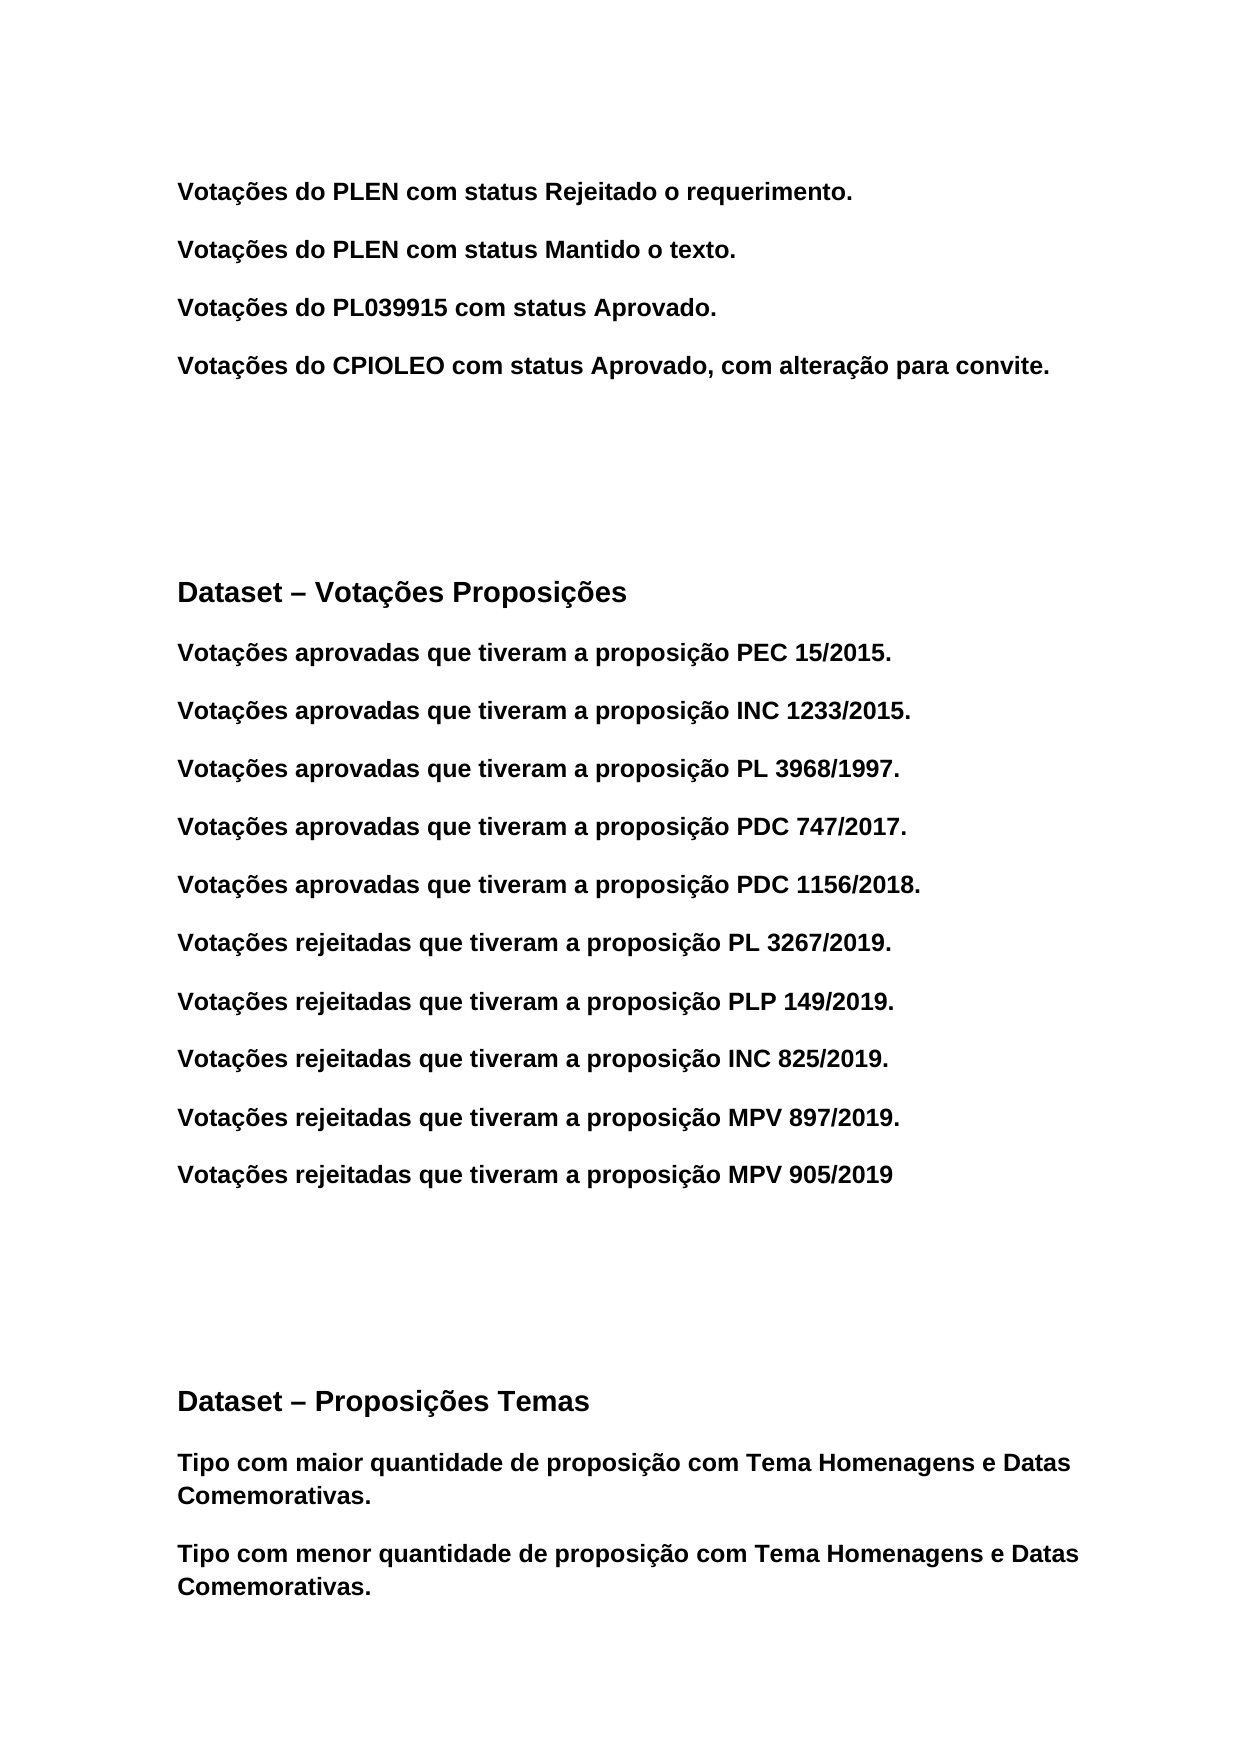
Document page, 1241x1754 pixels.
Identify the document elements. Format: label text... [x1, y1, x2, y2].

text Votações do PL039915 com status Aprovado. [177, 293, 1122, 322]
text Votações do PLEN com status Rejeitado o requerimento. [177, 177, 1122, 206]
text Votações aprovadas que tiveram a proposição PL 3968/1997. [177, 754, 1122, 783]
text Tipo com menor quantidade de proposição com Tema Homenagens e Datas Comemorativas. [177, 1539, 1122, 1601]
text Votações aprovadas que tiveram a proposição PDC 1156/2018. [177, 870, 1122, 899]
text Dataset – Votações Proposições [177, 575, 1122, 608]
text Votações aprovadas que tiveram a proposição INC 1233/2015. [177, 696, 1122, 725]
text Votações rejeitadas que tiveram a proposição MPV 897/2019. [177, 1102, 1122, 1131]
text Votações aprovadas que tiveram a proposição PDC 747/2017. [177, 812, 1122, 841]
text Votações aprovadas que tiveram a proposição PEC 15/2015. [177, 638, 1122, 667]
text Votações do CPIOLEO com status Aprovado, com alteração para convite. [177, 351, 1122, 380]
text Votações rejeitadas que tiveram a proposição INC 825/2019. [177, 1044, 1122, 1073]
text Votações rejeitadas que tiveram a proposição MPV 905/2019 [177, 1161, 1122, 1189]
text Votações rejeitadas que tiveram a proposição PLP 149/2019. [177, 986, 1122, 1015]
text Votações rejeitadas que tiveram a proposição PL 3267/2019. [177, 928, 1122, 957]
text Dataset – Proposições Temas [177, 1384, 1122, 1418]
text Votações do PLEN com status Mantido o texto. [177, 235, 1122, 264]
text Tipo com maior quantidade de proposição com Tema Homenagens e Datas Comemorativas. [177, 1448, 1122, 1509]
